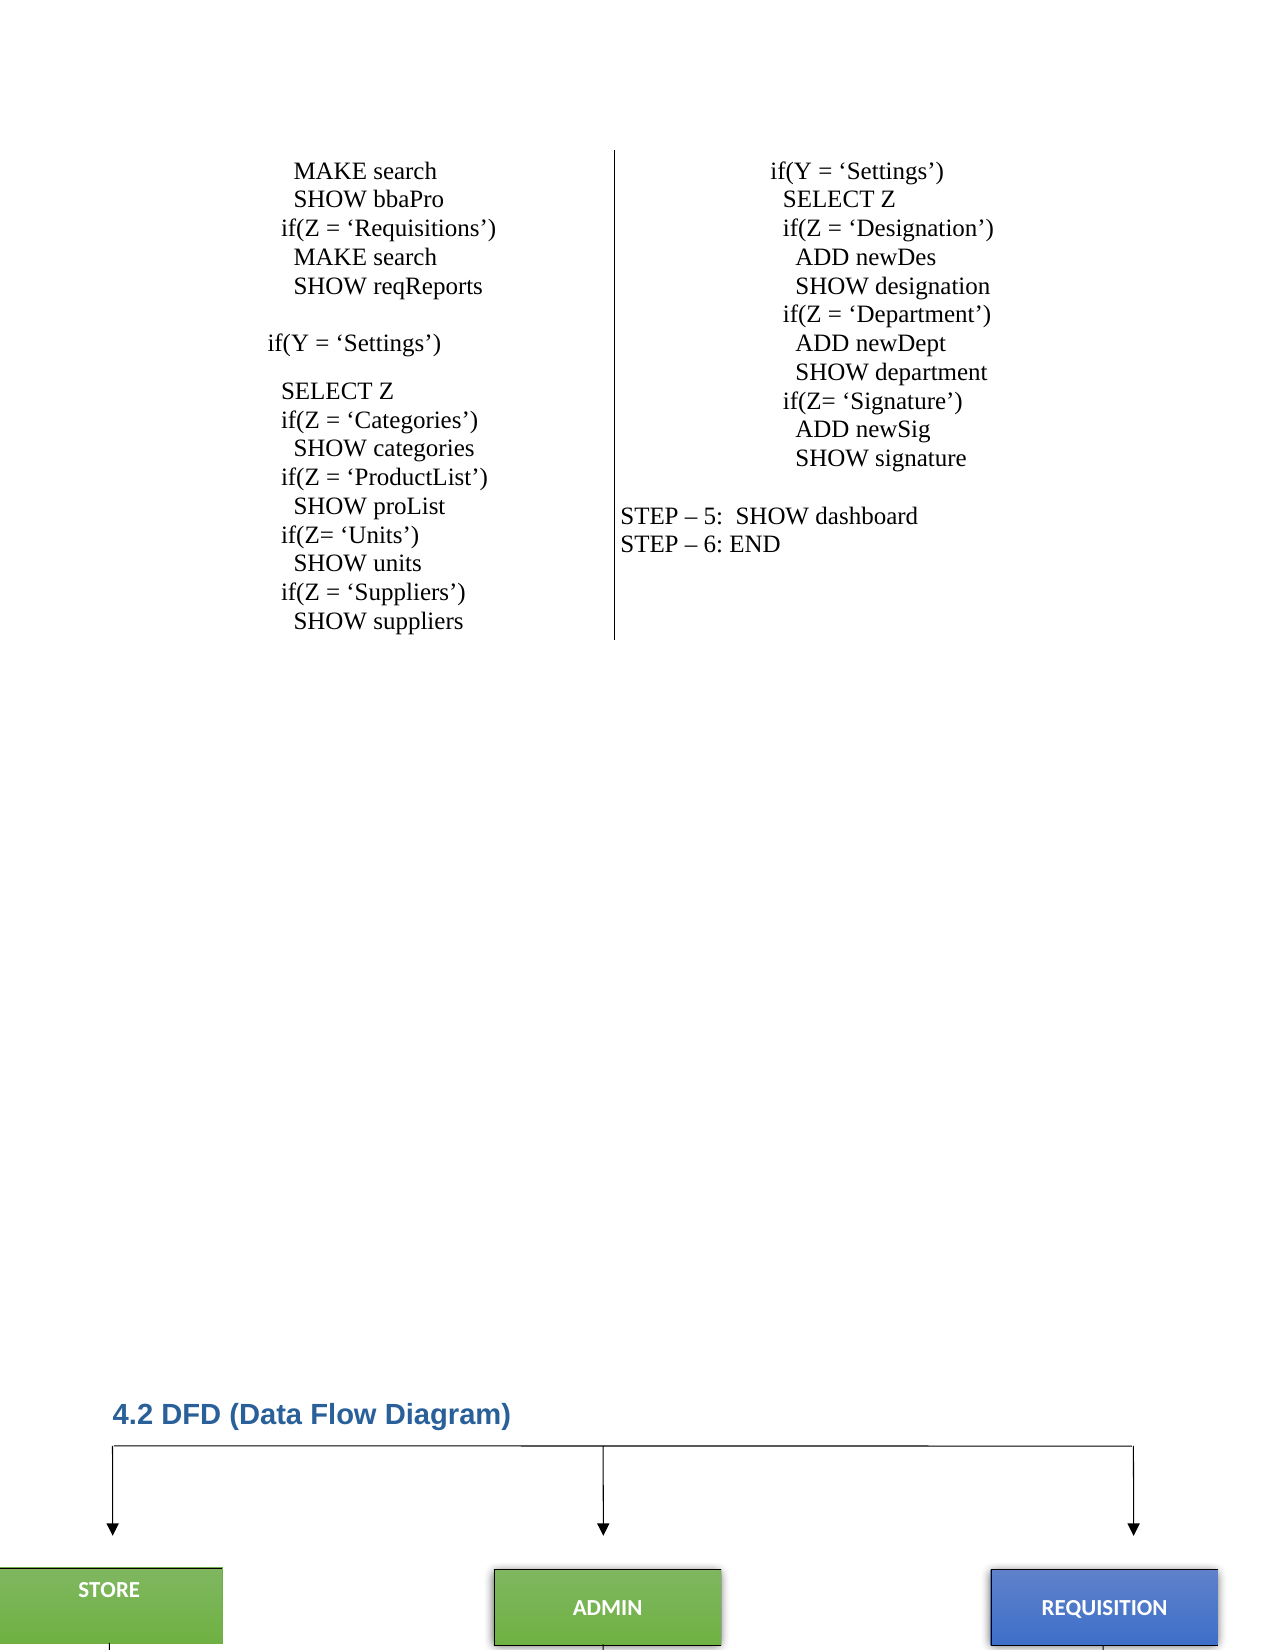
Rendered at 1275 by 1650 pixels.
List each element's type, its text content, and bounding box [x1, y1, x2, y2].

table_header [113, 150, 614, 640]
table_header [615, 150, 1116, 640]
subtitle 4.2 DFD (Data Flow Diagram) [112, 1397, 1162, 1431]
